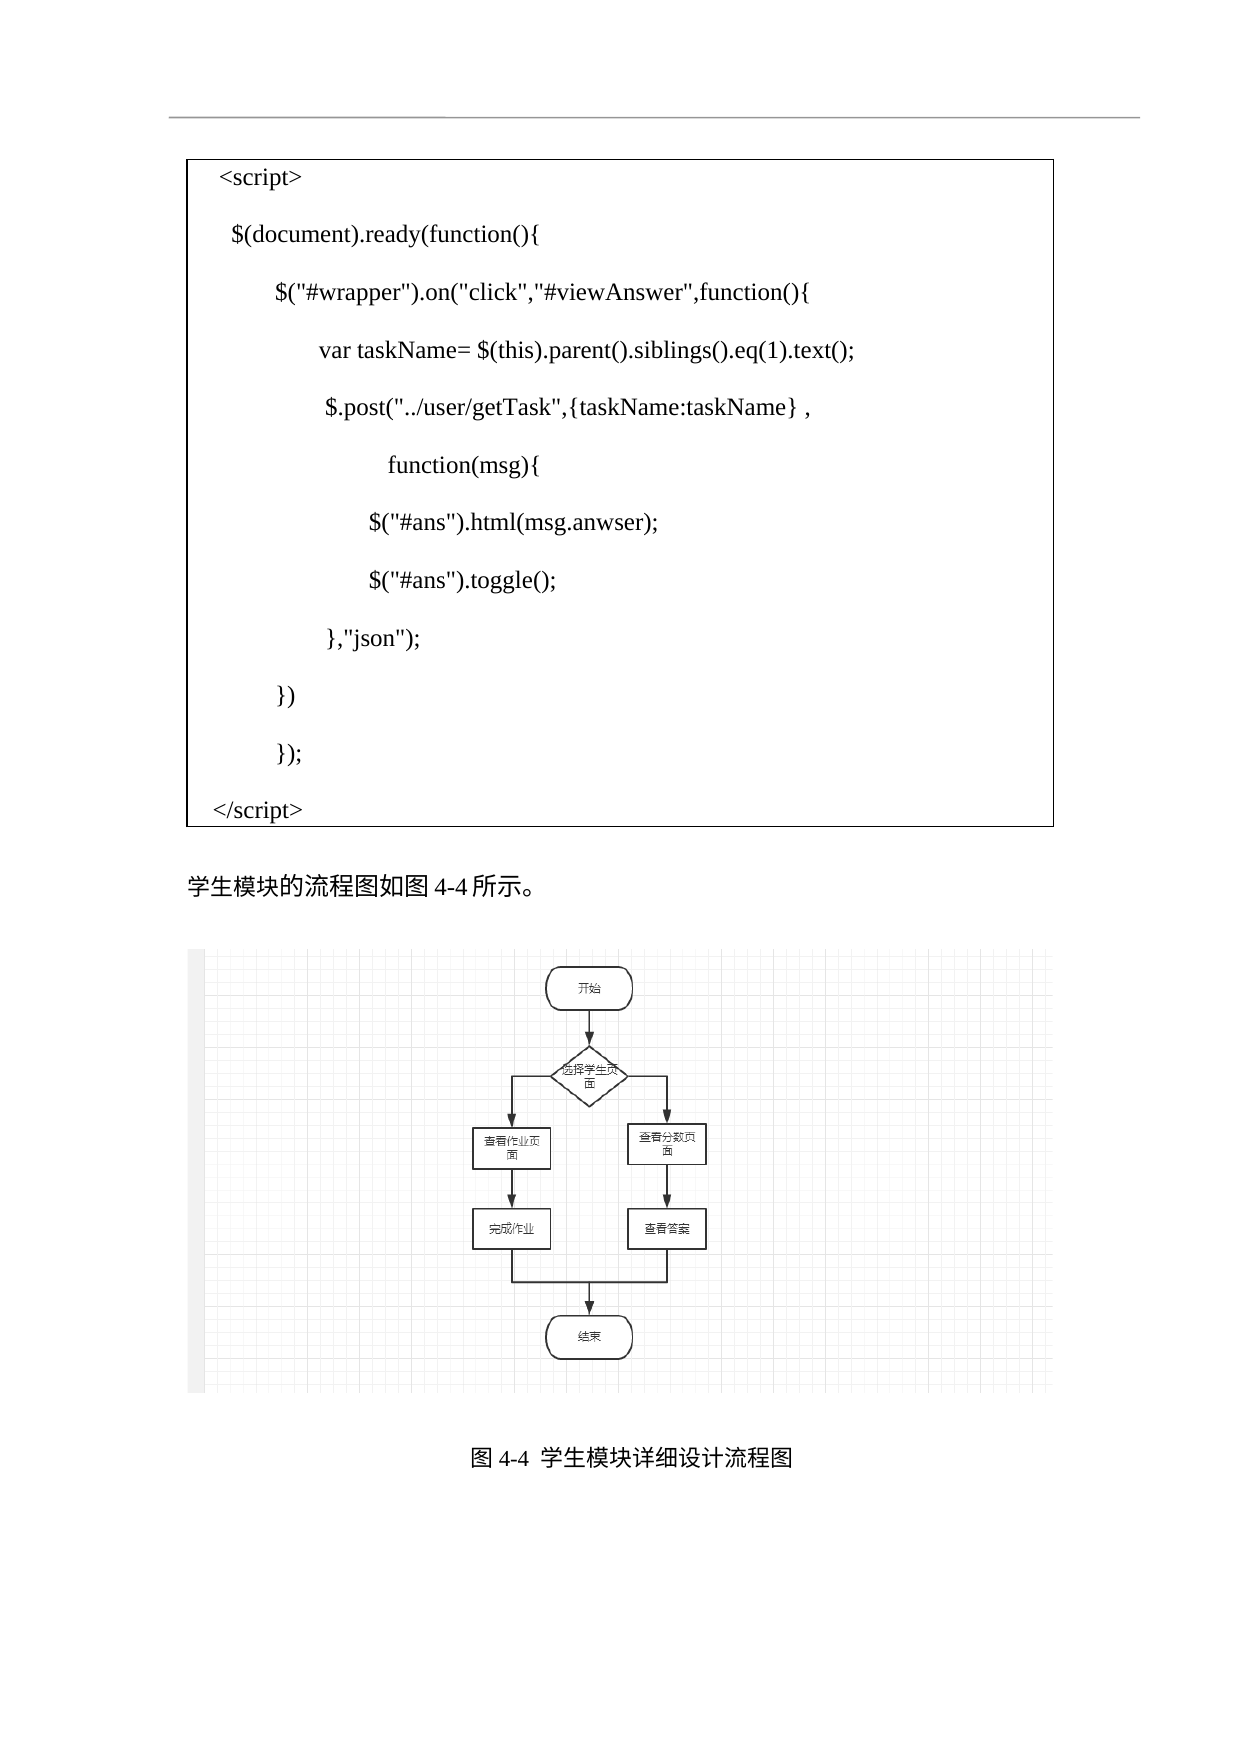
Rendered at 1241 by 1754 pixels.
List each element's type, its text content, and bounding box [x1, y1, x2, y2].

text $.post("../user/getTask",{taskName:taskName} , [188, 389, 1053, 423]
text $("#wrapper").on("click","#viewAnswer",function(){ [188, 274, 1053, 308]
text $("#ans").html(msg.anwser); [188, 504, 1053, 538]
text var taskName= $(this).parent().siblings().eq(1).text(); [188, 332, 1053, 365]
text 图 4-4 学生模块详细设计流程图 [187, 1423, 1053, 1488]
picture [187, 949, 1053, 1393]
text </script> [188, 793, 1053, 826]
text $("#ans").toggle(); [188, 562, 1053, 596]
text },"json"); [188, 620, 1053, 653]
text 学生模块的流程图如图4-4所示。 [187, 852, 1053, 917]
text $(document).ready(function(){ [188, 217, 1053, 250]
text }); [188, 735, 1053, 768]
text }) [188, 677, 1053, 711]
text <script> [188, 160, 1053, 192]
text function(msg){ [188, 447, 1053, 481]
